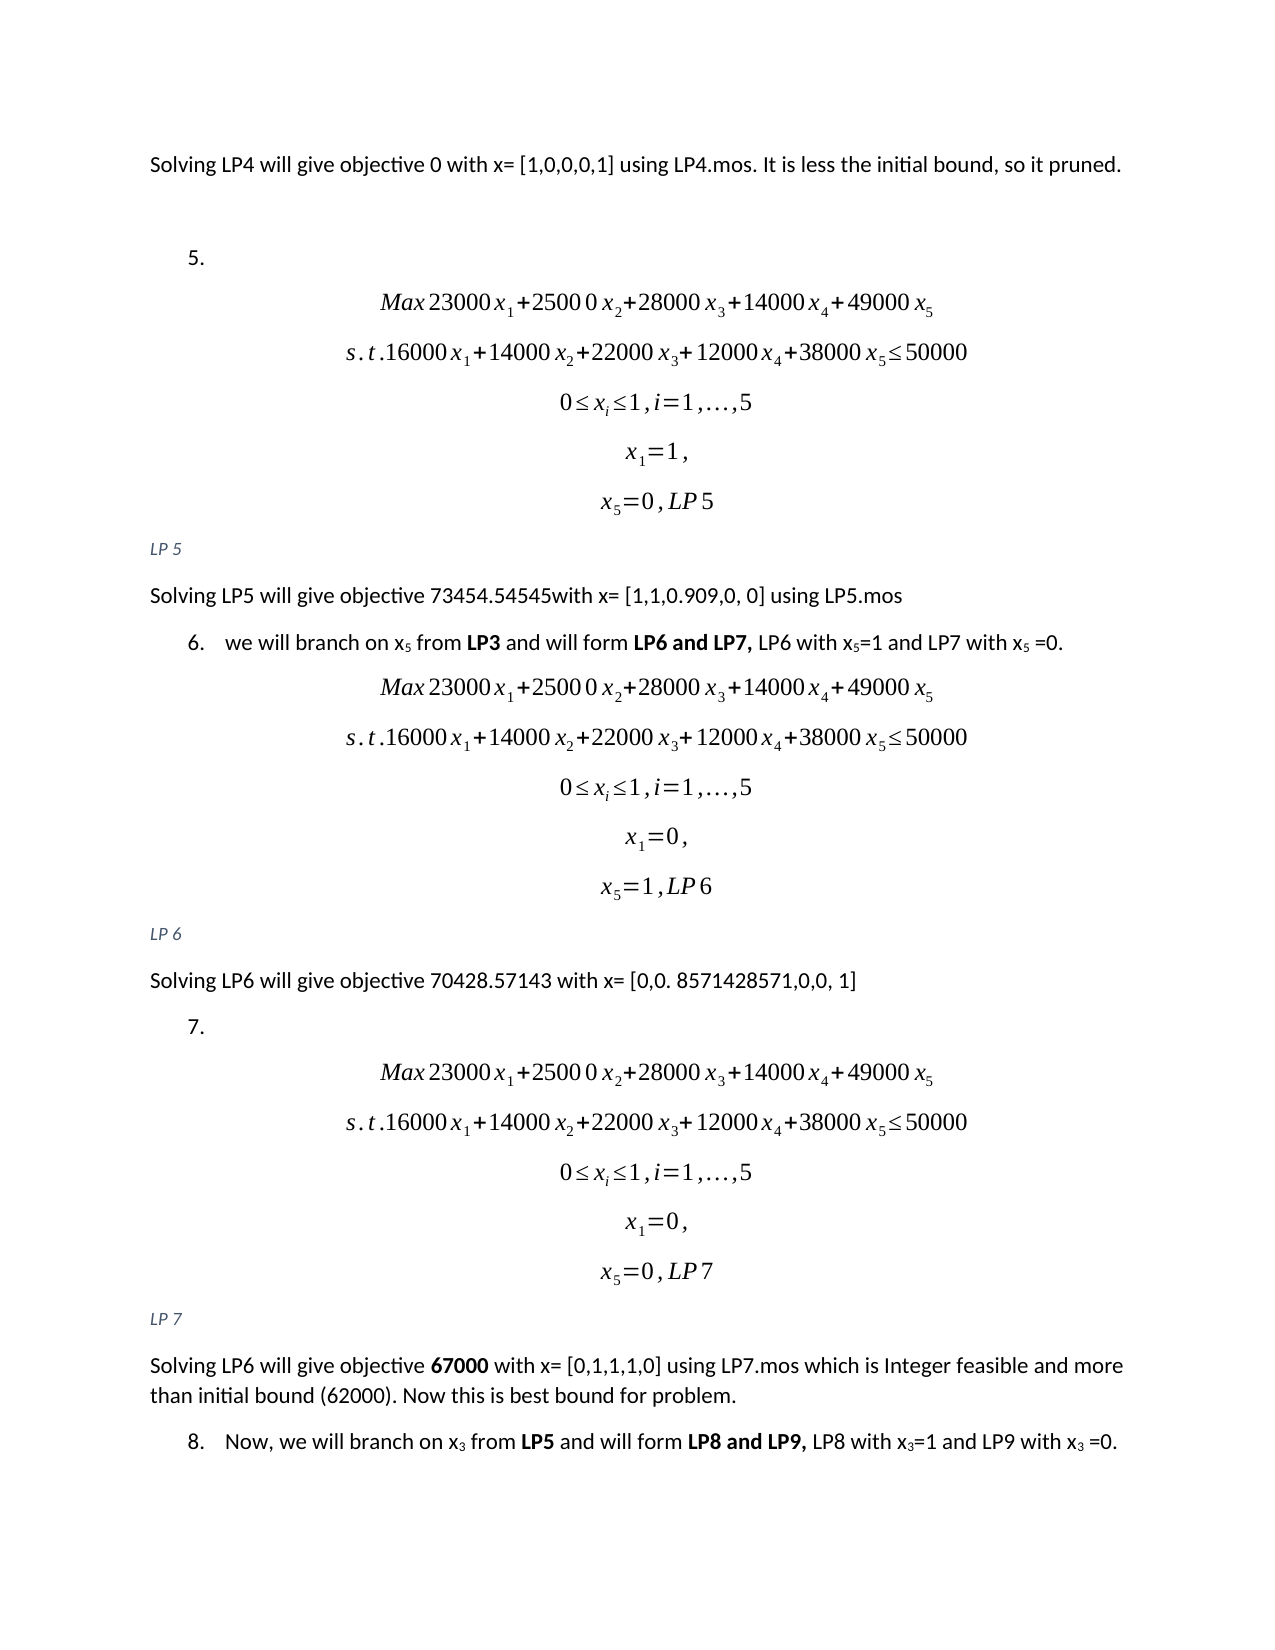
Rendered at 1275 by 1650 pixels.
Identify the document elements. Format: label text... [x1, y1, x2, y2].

list Now, we will branch on x3 from LP5 and will form LP8 and LP9, LP8 with x3=1 and LP9 with x3 =0. [187, 1427, 1125, 1455]
text Solving LP6 will give objective 67000 with x= [0,1,1,1,0] using LP7.mos which is Integer feasible and more than initial bound (62000). Now this is best bound for problem. [150, 1351, 1125, 1409]
text Solving LP6 will give objective 70428.57143 with x= [0,0. 8571428571,0,0, 1] [150, 966, 1125, 994]
text Solving LP4 will give objective 0 with x= [1,0,0,0,1] using LP4.mos. It is less the initial bound, so it pruned. [150, 150, 1125, 178]
text Solving LP5 will give objective 73454.54545with x= [1,1,0.909,0, 0] using LP5.mos [150, 581, 1125, 609]
list we will branch on x5 from LP3 and will form LP6 and LP7, LP6 with x5=1 and LP7 with x5 =0. [187, 628, 1125, 656]
